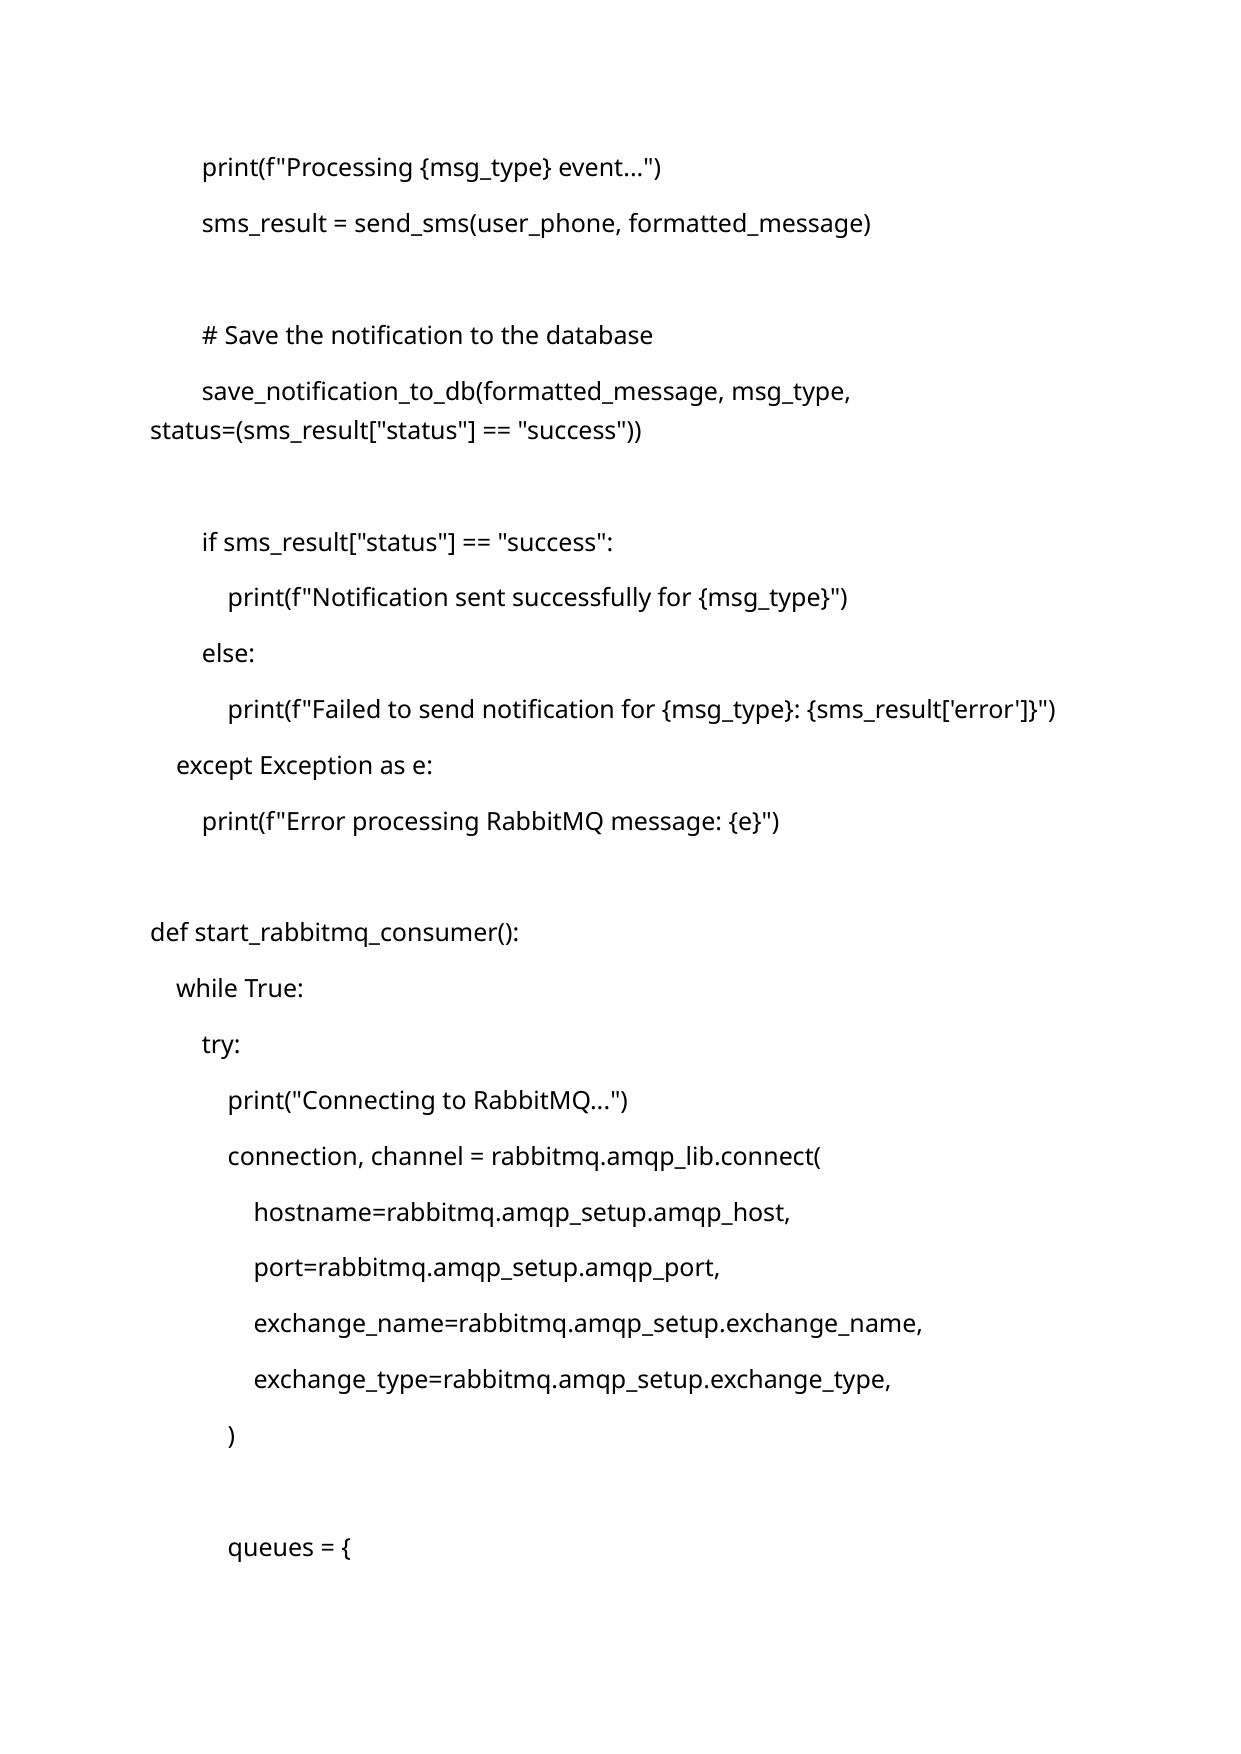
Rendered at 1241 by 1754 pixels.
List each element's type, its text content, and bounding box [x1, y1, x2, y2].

text except Exception as e: [150, 747, 1090, 782]
text ) [150, 1417, 1090, 1452]
text print(f"Processing {msg_type} event...") [150, 150, 1090, 184]
text exchange_type=rabbitmq.amqp_setup.exchange_type, [150, 1362, 1090, 1396]
text queues = { [150, 1529, 1090, 1563]
text try: [150, 1027, 1090, 1061]
text print(f"Notification sent successfully for {msg_type}") [150, 580, 1090, 614]
text exchange_name=rabbitmq.amqp_setup.exchange_name, [150, 1306, 1090, 1340]
text connection, channel = rabbitmq.amqp_lib.connect( [150, 1138, 1090, 1172]
text while True: [150, 971, 1090, 1005]
text else: [150, 636, 1090, 670]
text print(f"Error processing RabbitMQ message: {e}") [150, 803, 1090, 837]
text print("Connecting to RabbitMQ...") [150, 1082, 1090, 1117]
text # Save the notification to the database [150, 317, 1090, 352]
text hostname=rabbitmq.amqp_setup.amqp_host, [150, 1194, 1090, 1228]
text if sms_result["status"] == "success": [150, 524, 1090, 558]
text port=rabbitmq.amqp_setup.amqp_port, [150, 1250, 1090, 1284]
text def start_rabbitmq_consumer(): [150, 915, 1090, 949]
text print(f"Failed to send notification for {msg_type}: {sms_result['error']}") [150, 692, 1090, 726]
text sms_result = send_sms(user_phone, formatted_message) [150, 206, 1090, 240]
text save_notification_to_db(formatted_message, msg_type, status=(sms_result["status"] == "success")) [150, 373, 1090, 447]
